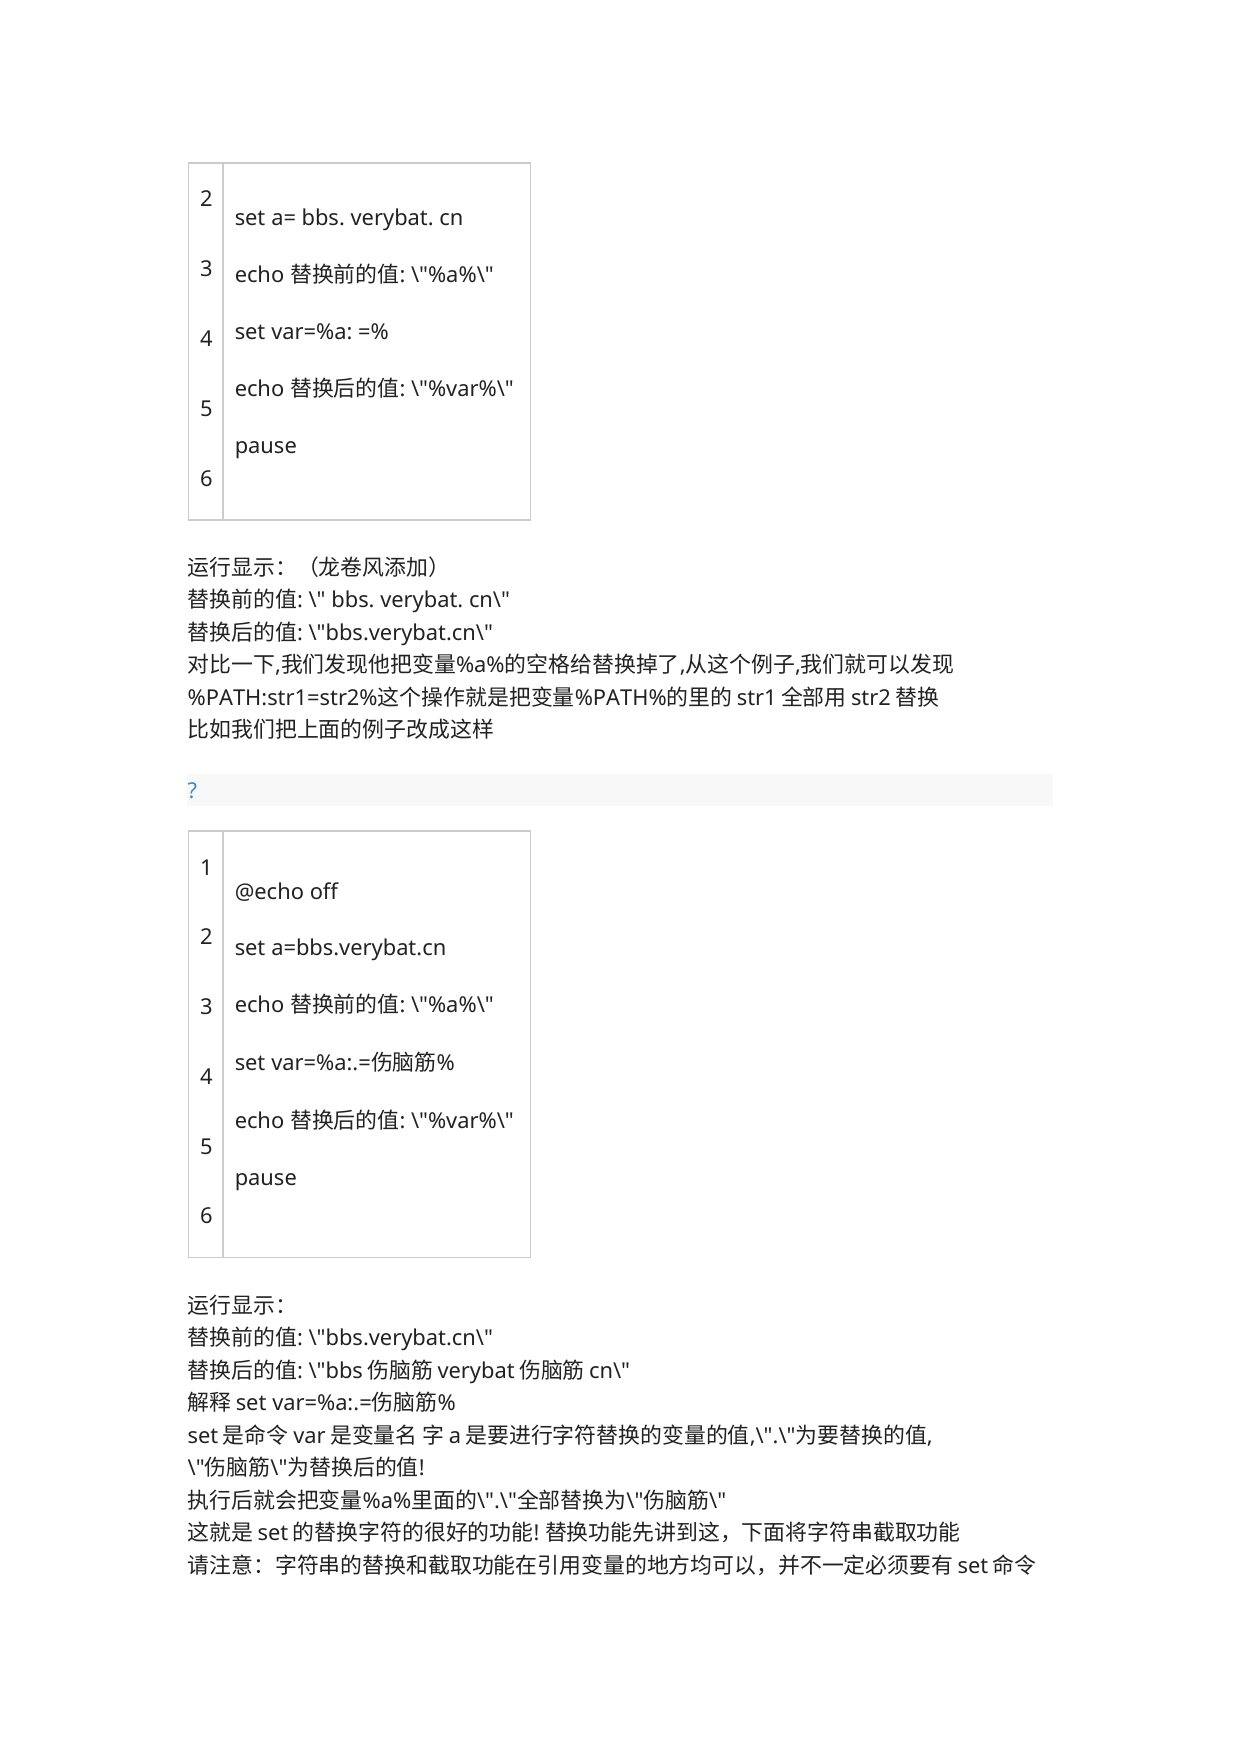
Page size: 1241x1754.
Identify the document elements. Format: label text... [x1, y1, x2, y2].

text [187, 1287, 1053, 1580]
table_header 1 2 3 4 5 6 [189, 832, 222, 1257]
table_header @echo off set a=bbs.verybat.cn echo 替换前的值: \"%a%\" set var=%a:.=伤脑筋% echo 替换后的值: \"%var%\" pause [224, 832, 530, 1257]
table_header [224, 164, 530, 519]
text 运行显示：（龙卷风添加） 替换前的值: \" bbs. verybat. cn\" 替换后的值: \"bbs.verybat.cn\" 对比一下,我们发现他把变量%a%的空格给替换掉了,从这个例子,我们就可以发现 %PATH:str1=str2%这个操作就是把变量%PATH%的里的str1全部用str2替换 比如我们把上面的例子改成这样 [187, 549, 1053, 744]
table_header 1 2 3 4 5 6 [189, 164, 222, 519]
text ? [187, 774, 1053, 806]
